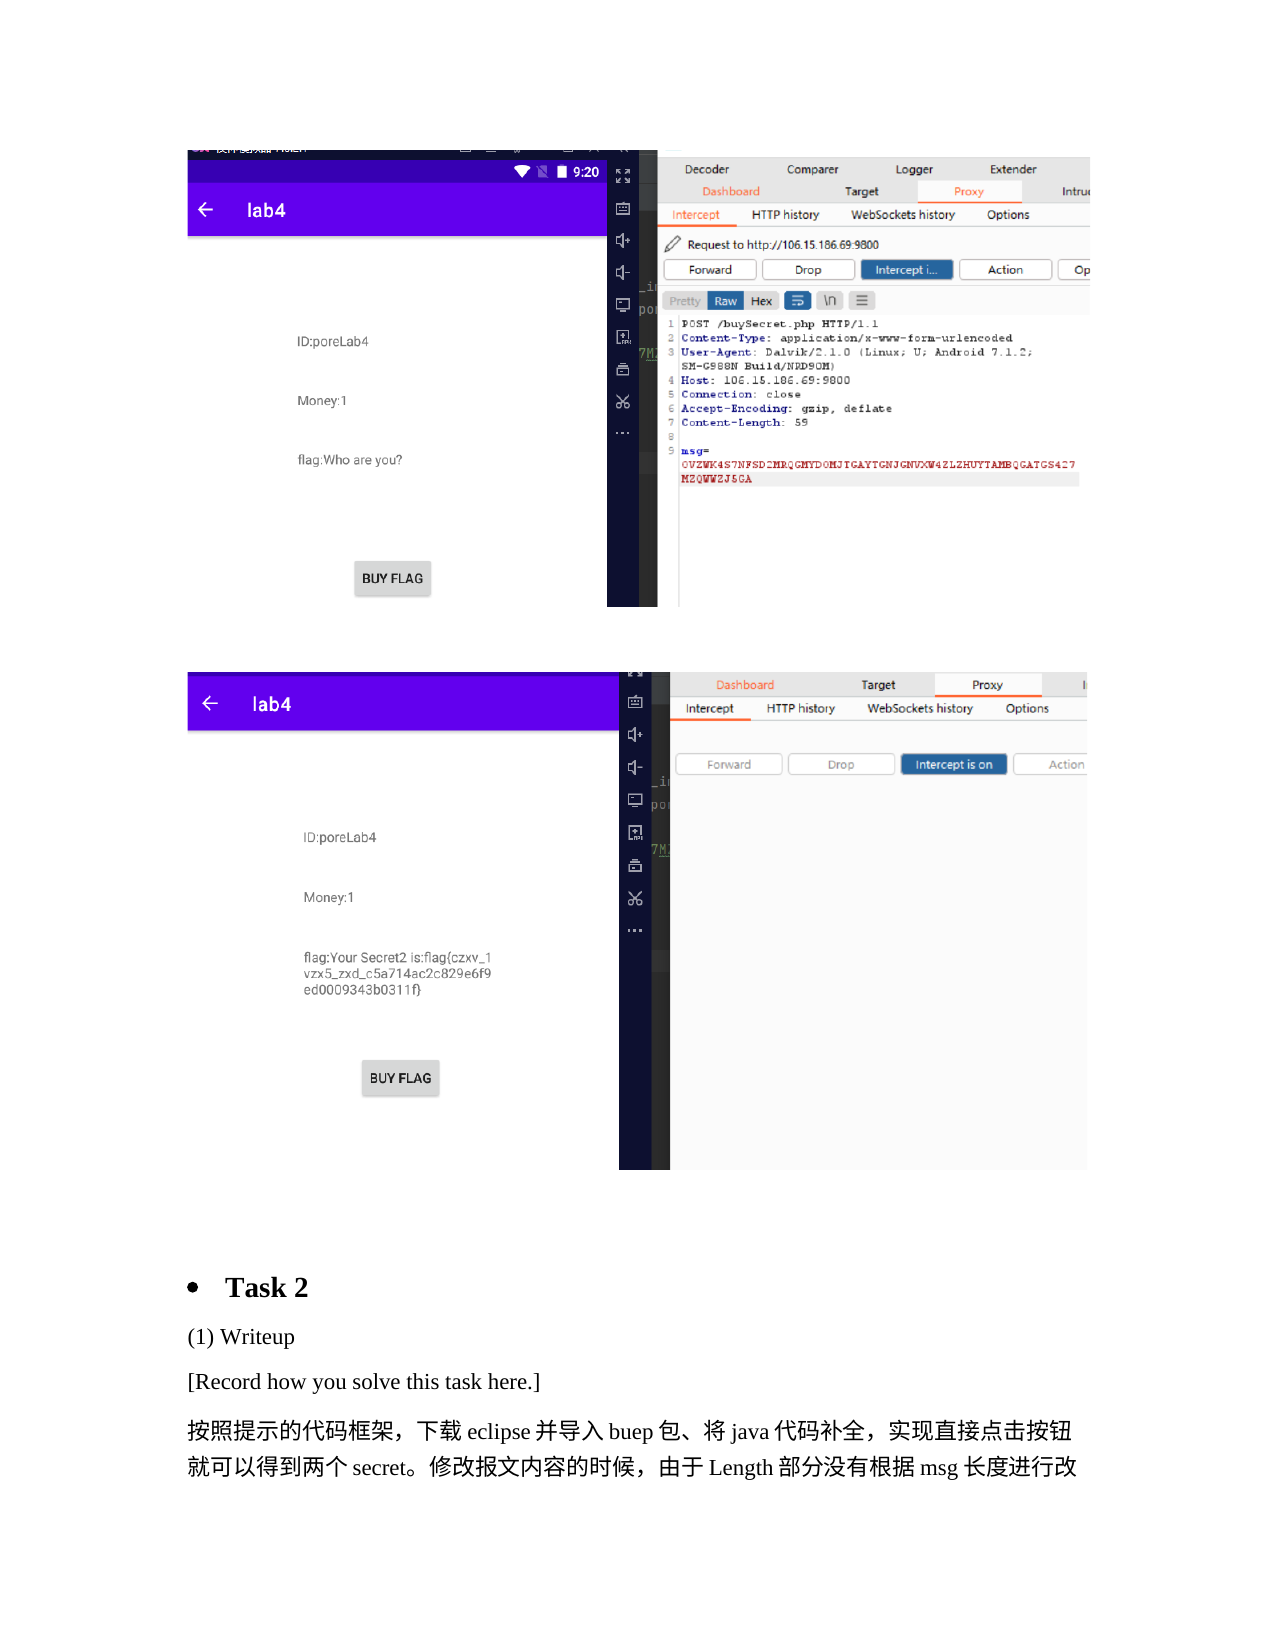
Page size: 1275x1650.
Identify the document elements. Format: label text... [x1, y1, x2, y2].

picture [187, 150, 1091, 607]
text (1) Writeup [187, 1323, 1087, 1349]
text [187, 1413, 1087, 1482]
text [Record how you solve this task here.] [187, 1368, 1087, 1394]
list Task 2 [187, 1270, 1087, 1304]
picture [187, 672, 1088, 1170]
